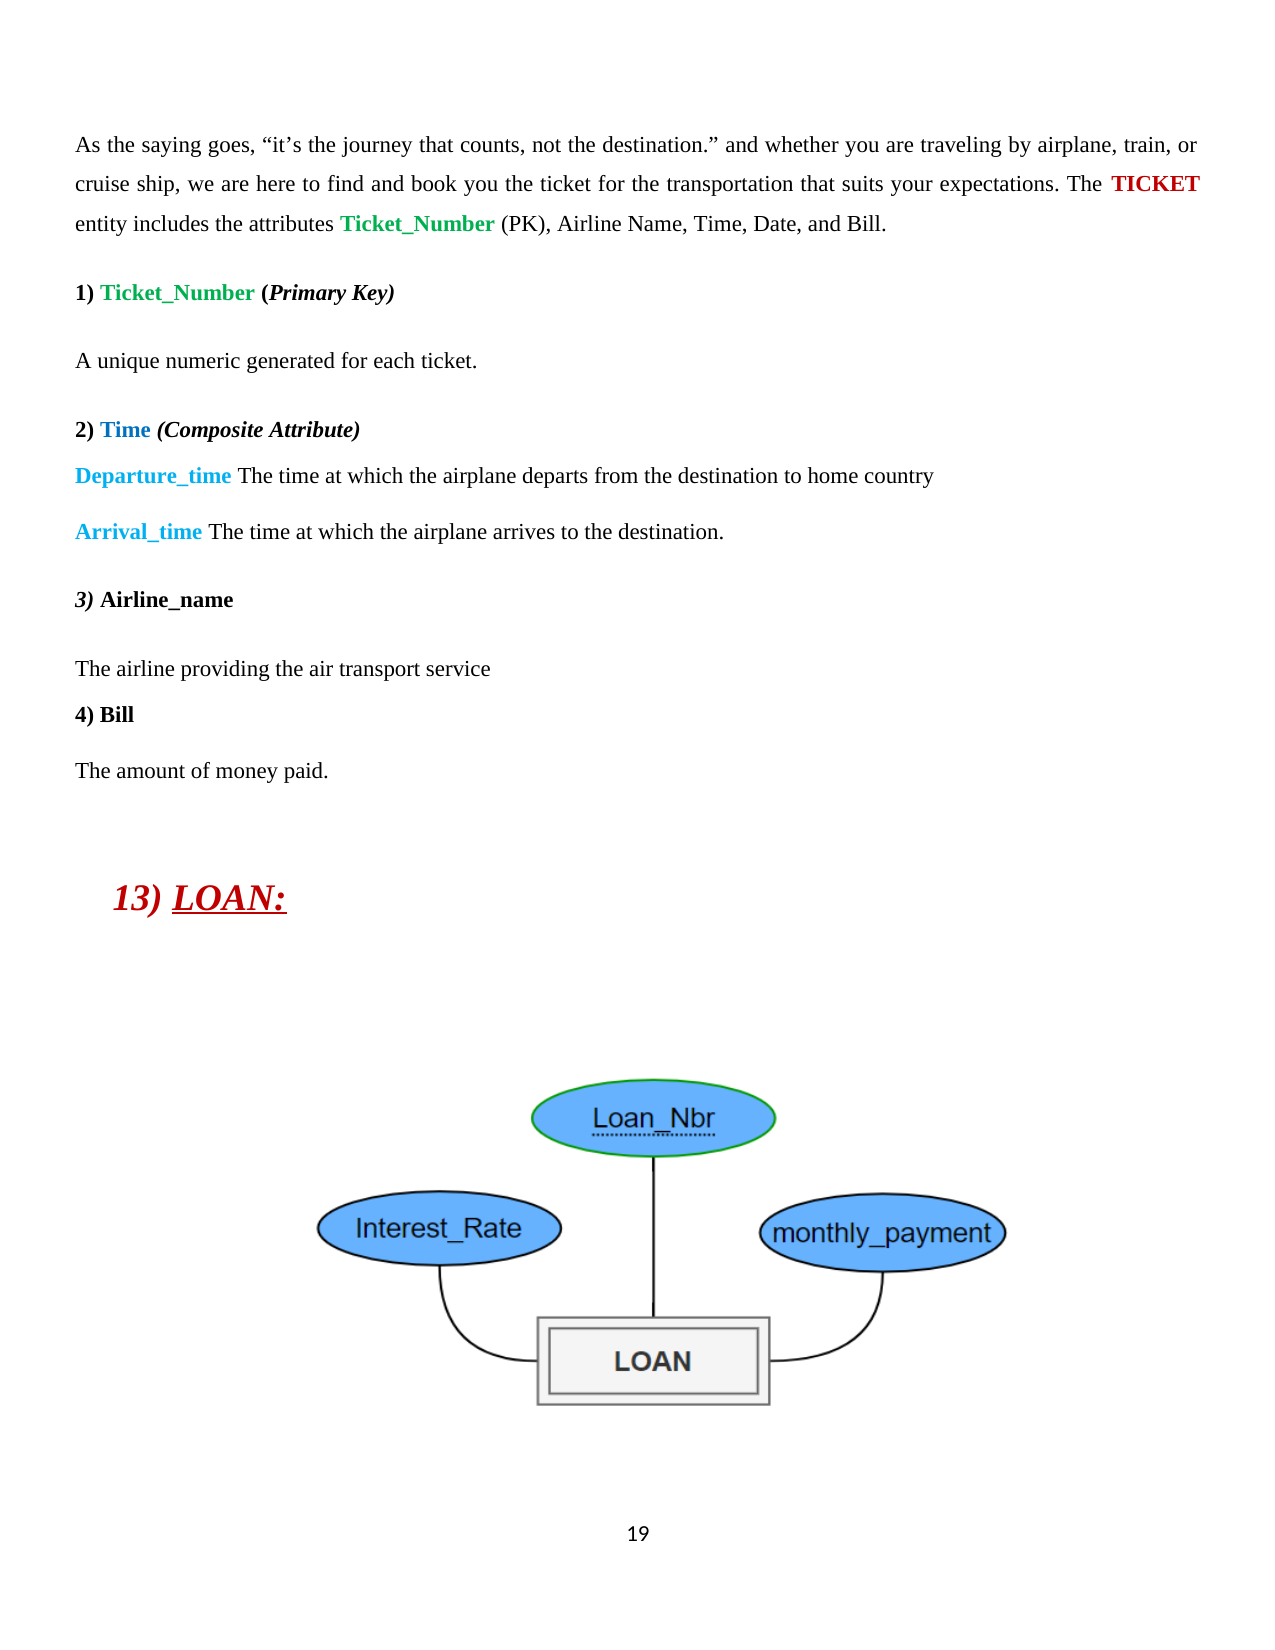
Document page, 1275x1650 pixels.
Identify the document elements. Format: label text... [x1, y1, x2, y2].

text A unique numeric generated for each ticket. [75, 347, 1200, 374]
text Departure_time The time at which the airplane departs from the destination to home country [75, 462, 1200, 488]
text 4) Bill [75, 701, 1200, 727]
text 3) Airline_name [75, 586, 1200, 613]
text 13) LOAN: [112, 826, 1200, 918]
text The airline providing the air transport service [75, 655, 1200, 681]
text As the saying goes, “it’s the journey that counts, not the destination.” and whether you are traveling by airplane, train, or cruise ship, we are here to find and book you the ticket for the transportation that suits your expectations. The TICKET entity includes the attributes Ticket_Number (PK), Airline Name, Time, Date, and Bill. [75, 131, 1200, 236]
text Arrival_time The time at which the airplane arrives to the destination. [75, 518, 1200, 544]
text The amount of money paid. [75, 757, 1200, 783]
text 1) Ticket_Number (Primary Key) [75, 279, 1200, 305]
text 2) Time (Composite Attribute) [75, 416, 1200, 442]
